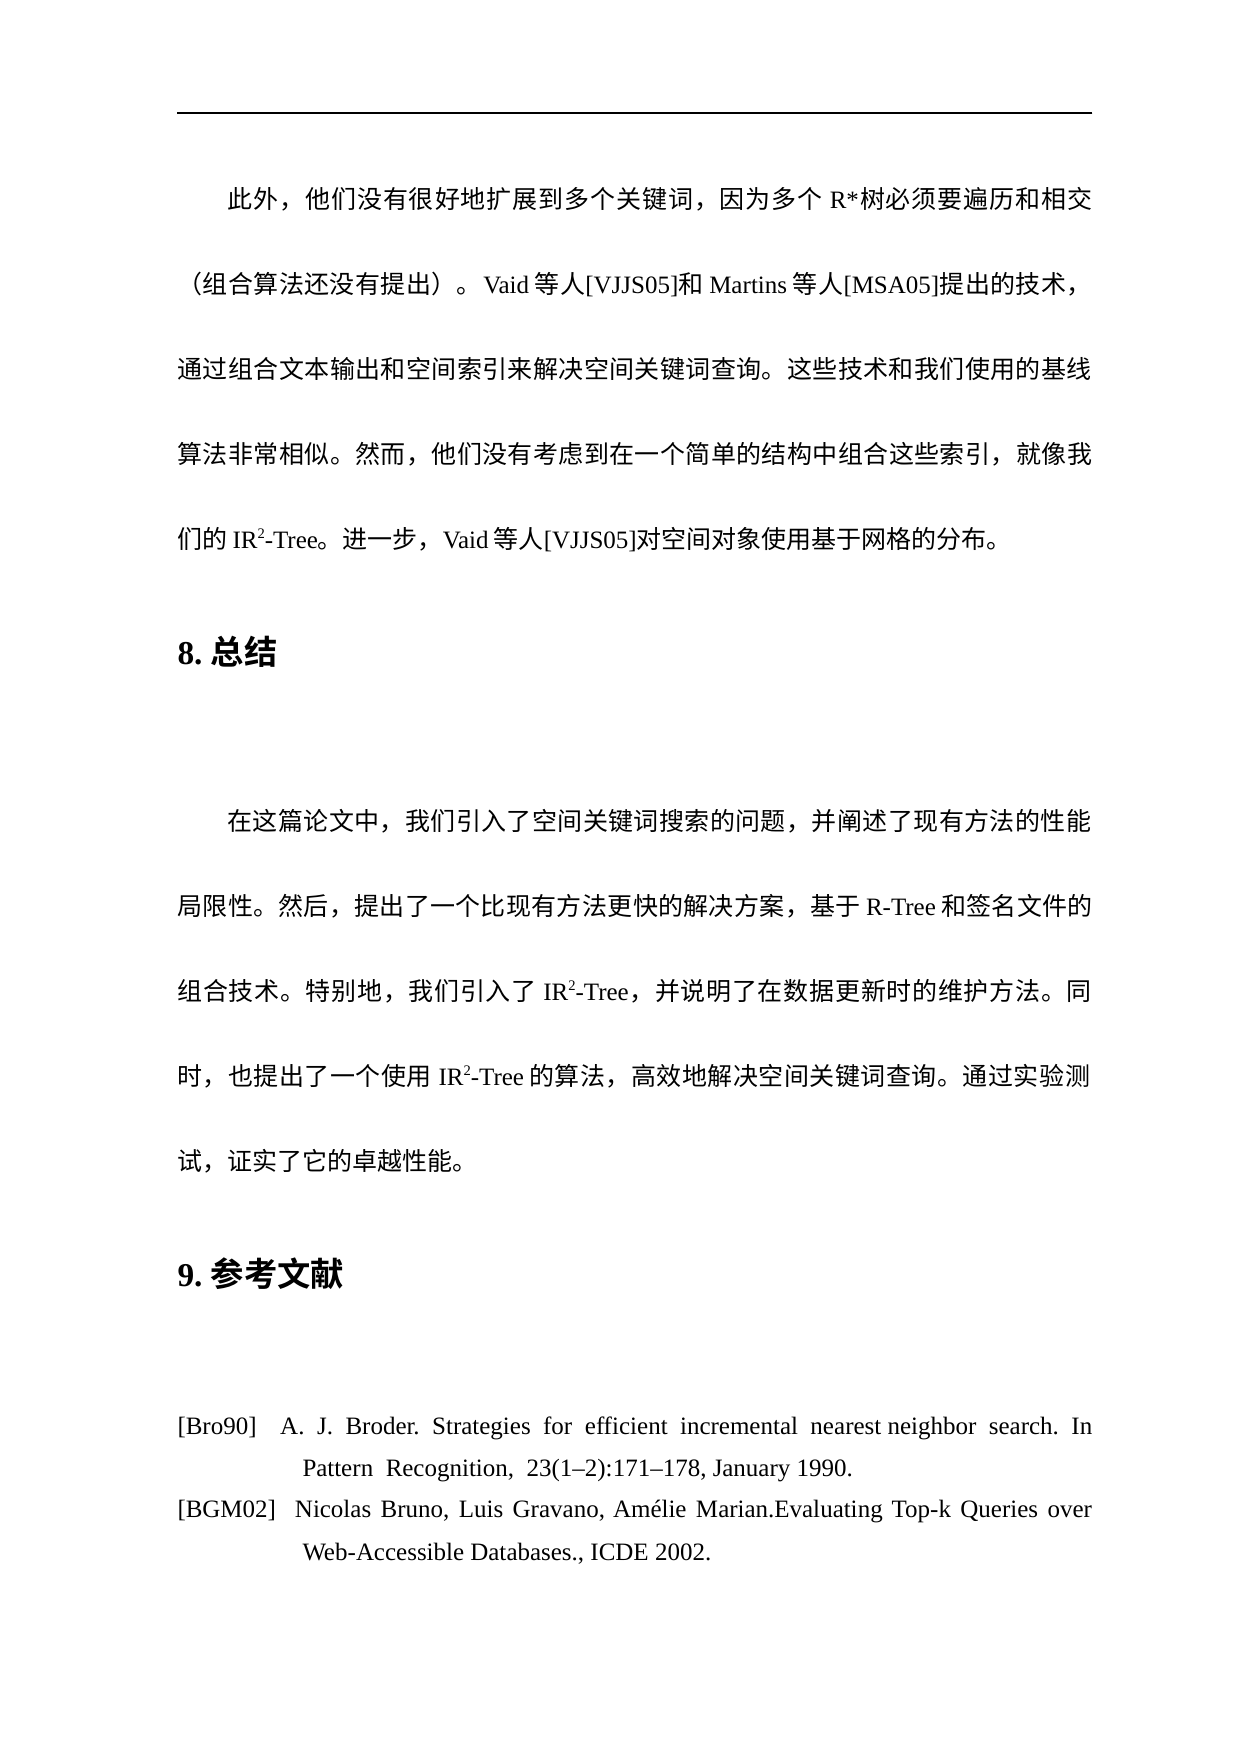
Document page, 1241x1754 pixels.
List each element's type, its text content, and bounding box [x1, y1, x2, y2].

text 在这篇论文中，我们引入了空间关键词搜索的问题，并阐述了现有方法的性能局限性。然后，提出了一个比现有方法更快的解决方案，基于R-Tree和签名文件的组合技术。特别地，我们引入了IR2-Tree，并说明了在数据更新时的维护方法。同时，也提出了一个使用IR2-Tree的算法，高效地解决空间关键词查询。通过实验测试，证实了它的卓越性能。 [177, 786, 1092, 1193]
text [BGM02] Nicolas Bruno, Luis Gravano, Amélie Marian.Evaluating Top-k Queries over Web-Accessible Databases., ICDE 2002. [177, 1492, 1092, 1568]
text 此外，他们没有很好地扩展到多个关键词，因为多个R*树必须要遍历和相交（组合算法还没有提出）。Vaid等人[VJJS05]和Martins等人[MSA05]提出的技术，通过组合文本输出和空间索引来解决空间关键词查询。这些技术和我们使用的基线算法非常相似。然而，他们没有考虑到在一个简单的结构中组合这些索引，就像我们的IR2-Tree。进一步，Vaid等人[VJJS05]对空间对象使用基于网格的分布。 [177, 164, 1092, 571]
subtitle 9. 参考文献 [177, 1238, 1092, 1306]
text [Bro90] A. J. Broder. Strategies for efficient incremental nearest neighbor search. In Pattern Recognition, 23(1–2):171–178, January 1990. [177, 1408, 1092, 1484]
subtitle 8. 总结 [177, 616, 1092, 684]
